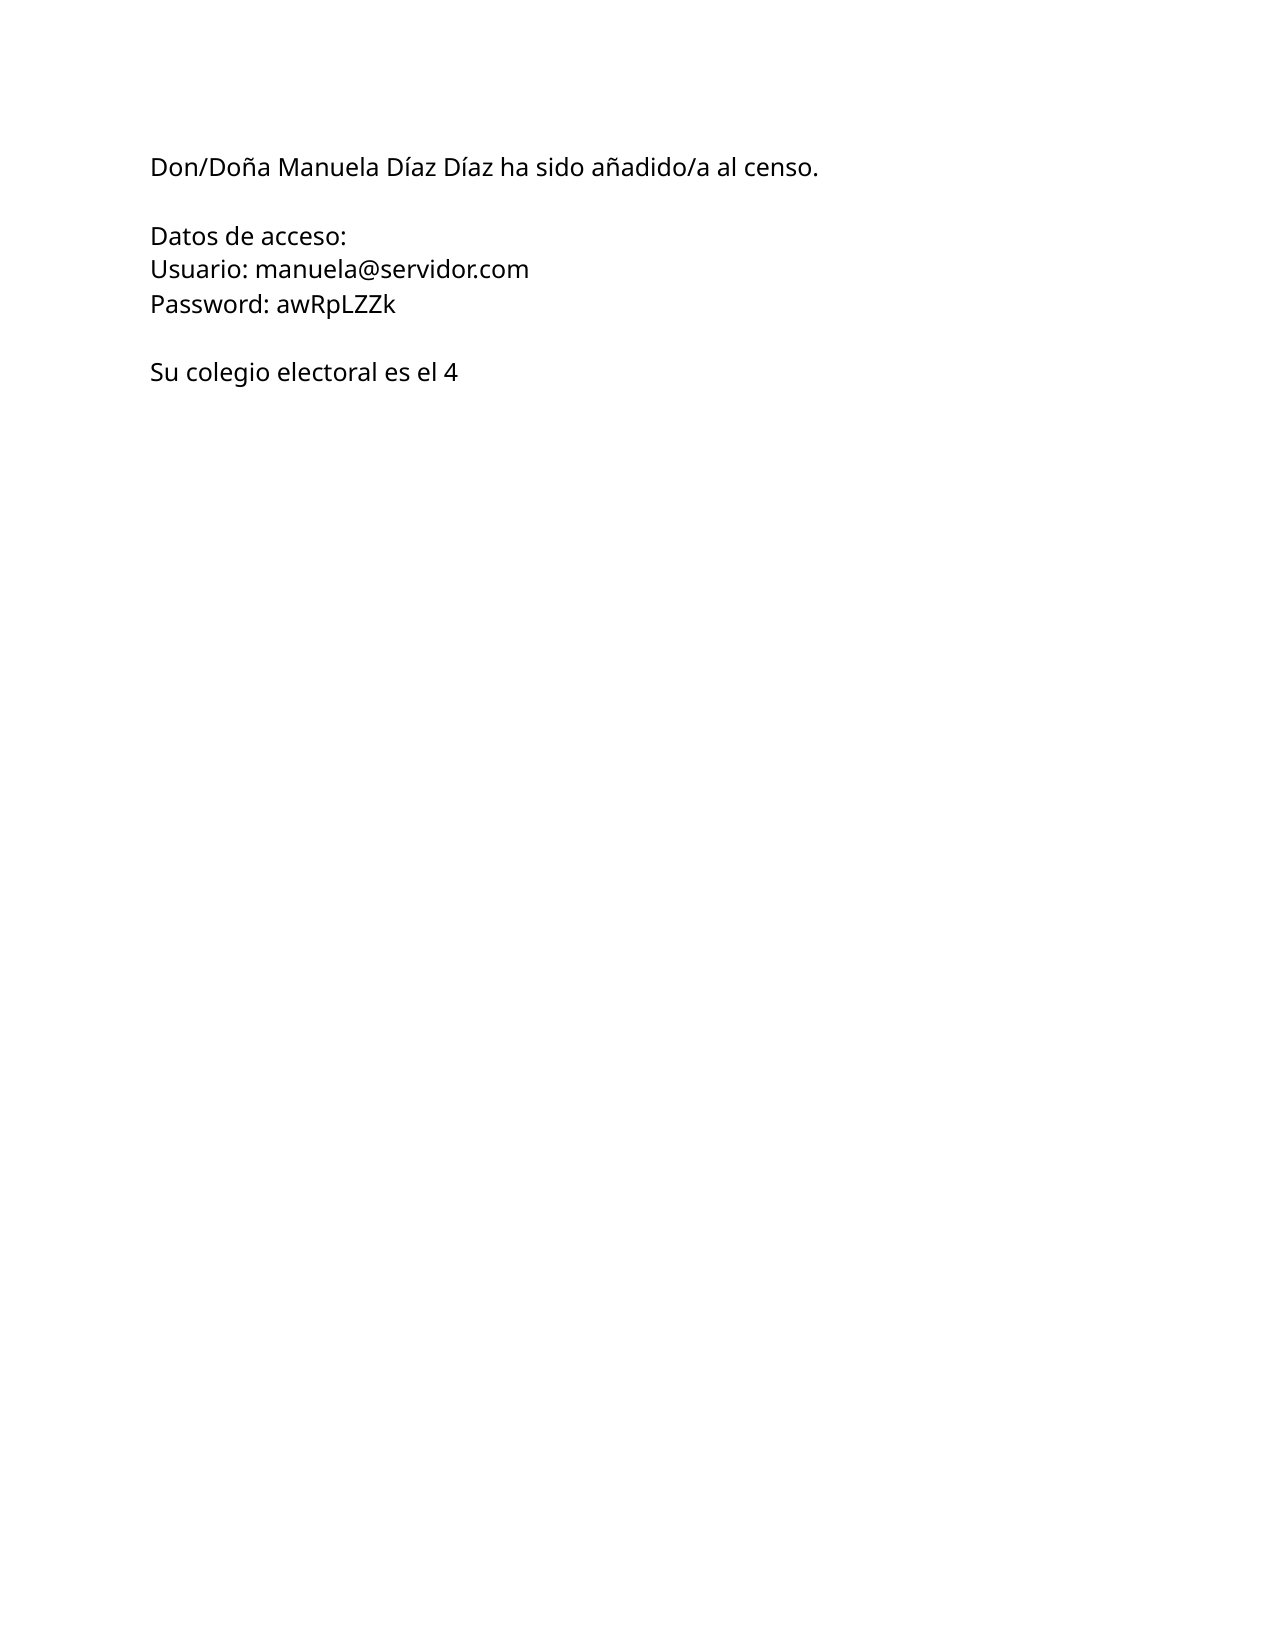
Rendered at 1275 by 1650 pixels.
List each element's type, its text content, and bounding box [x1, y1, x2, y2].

text Don/Doña Manuela Díaz Díaz ha sido añadido/a al censo. Datos de acceso: Usuario: manuela@servidor.com Password: awRpLZZk Su colegio electoral es el 4 [150, 150, 1125, 388]
